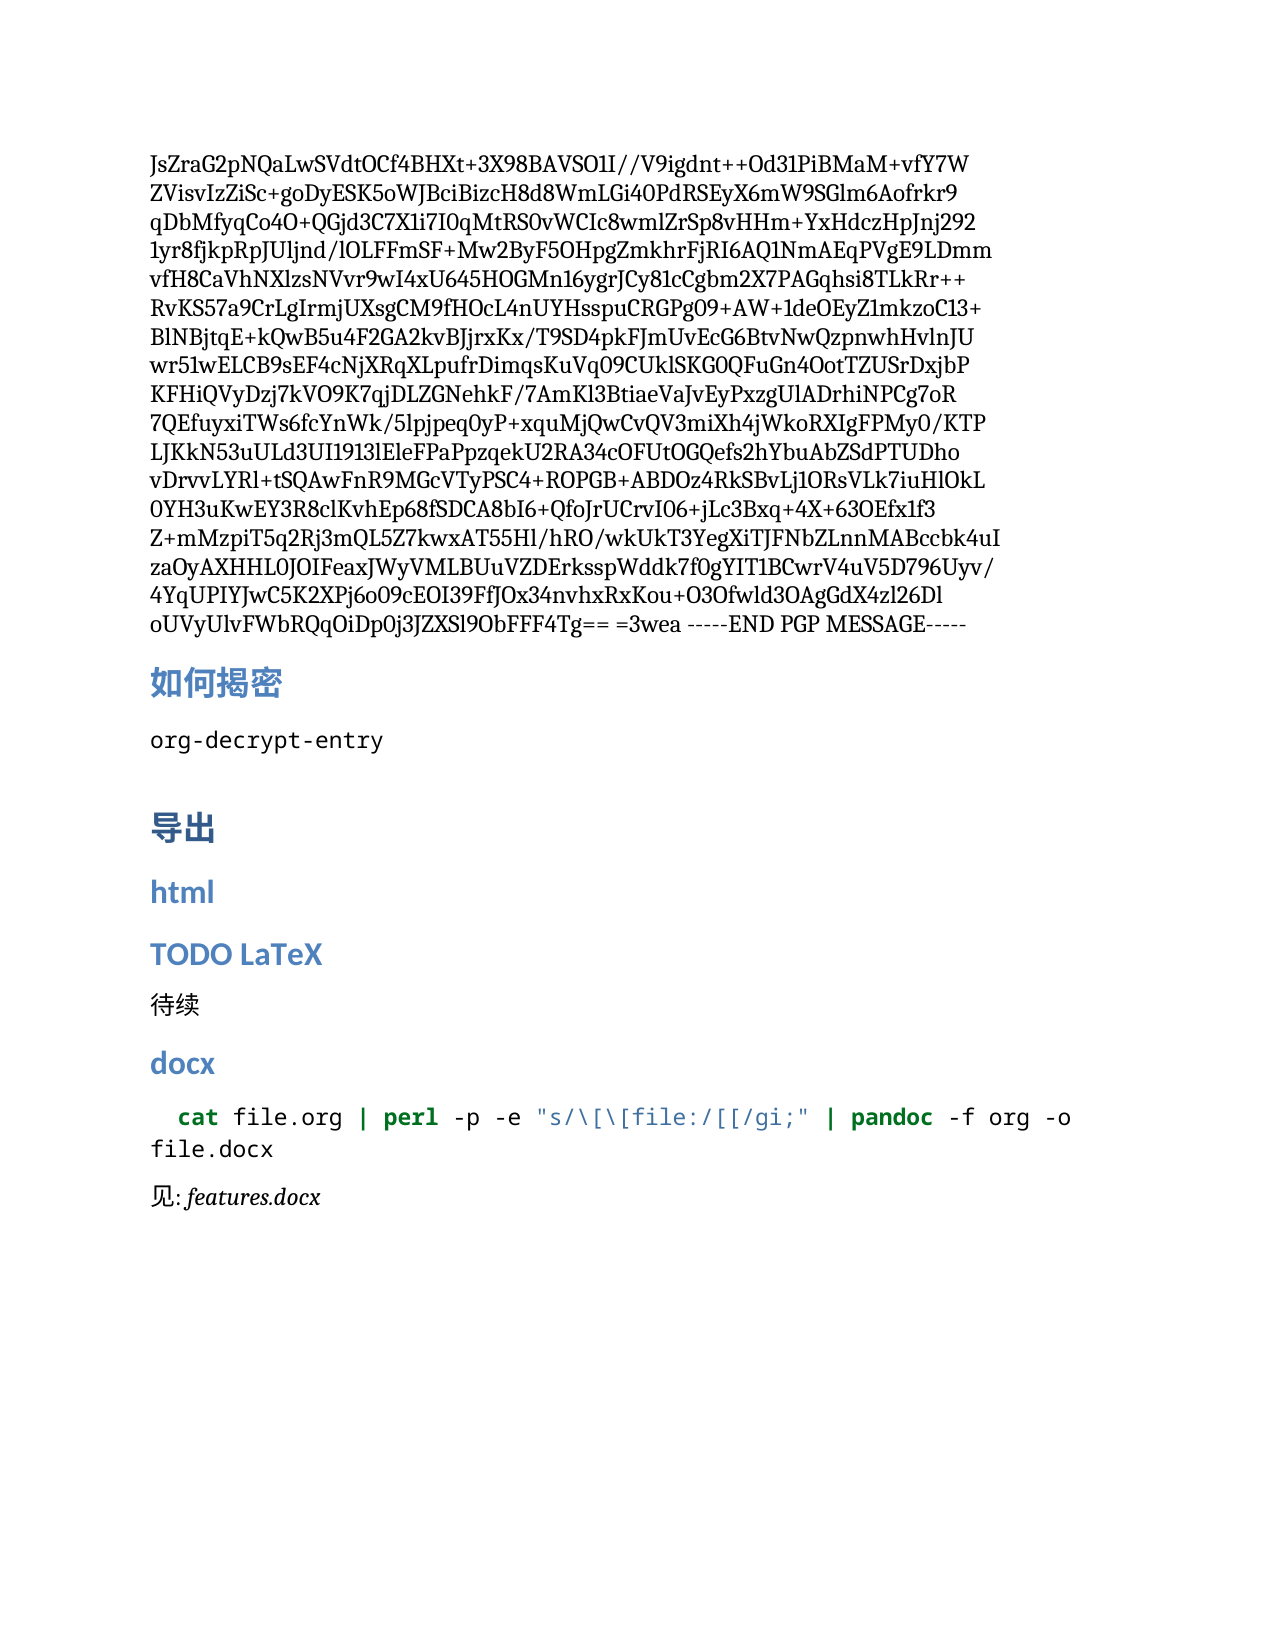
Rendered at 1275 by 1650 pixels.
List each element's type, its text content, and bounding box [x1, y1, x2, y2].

subtitle TODO LaTeX [150, 933, 1125, 973]
subtitle docx [150, 1042, 1125, 1083]
text 见: features.docx [150, 1183, 1125, 1211]
text org-decrypt-entry [150, 724, 1125, 755]
subtitle html [150, 871, 1125, 912]
text cat file.org | perl -p -e "s/\[\[file:/[[/gi;" | pandoc -f org -o file.docx [150, 1101, 1125, 1164]
text 待续 [150, 992, 1125, 1021]
subtitle 导出 [150, 805, 1125, 850]
subtitle 如何揭密 [150, 659, 1125, 705]
